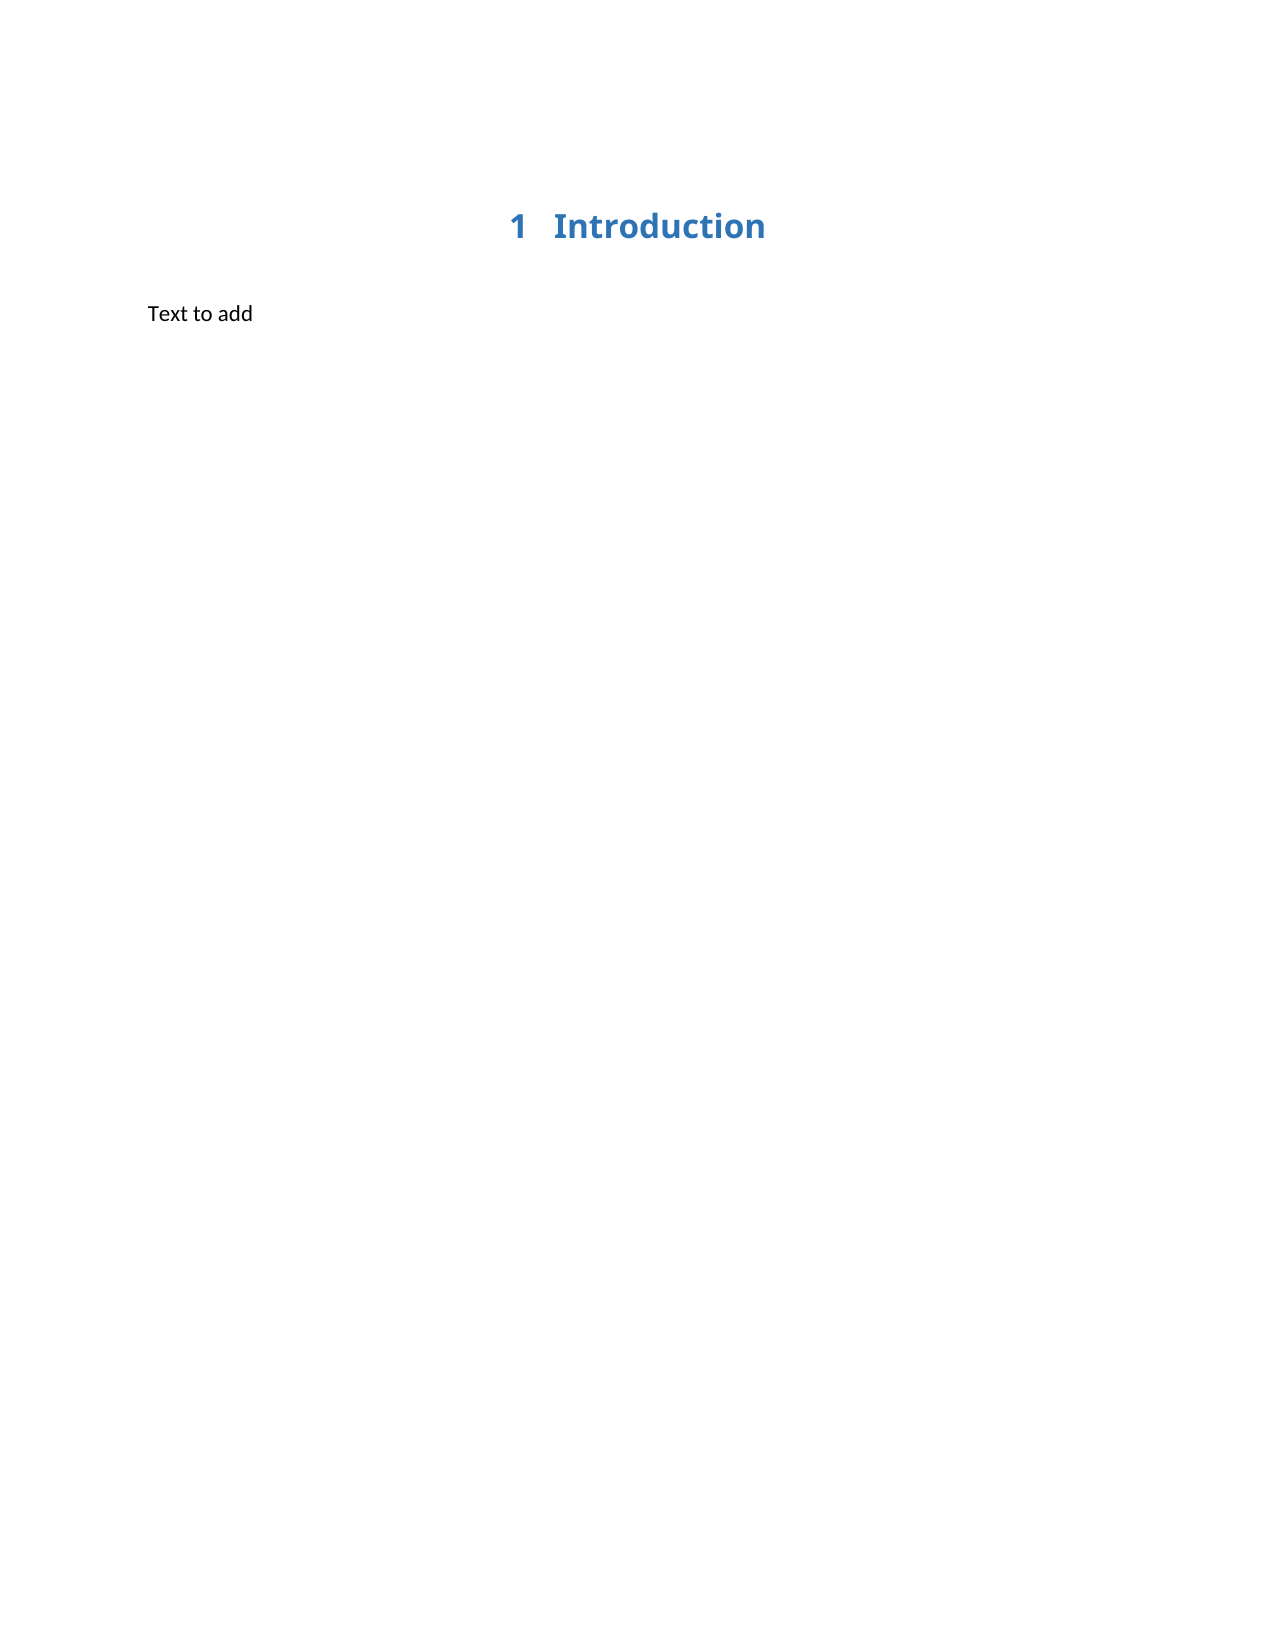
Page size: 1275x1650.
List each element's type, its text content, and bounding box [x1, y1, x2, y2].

text Text to add [148, 299, 1127, 327]
subtitle Introduction [148, 203, 1127, 248]
